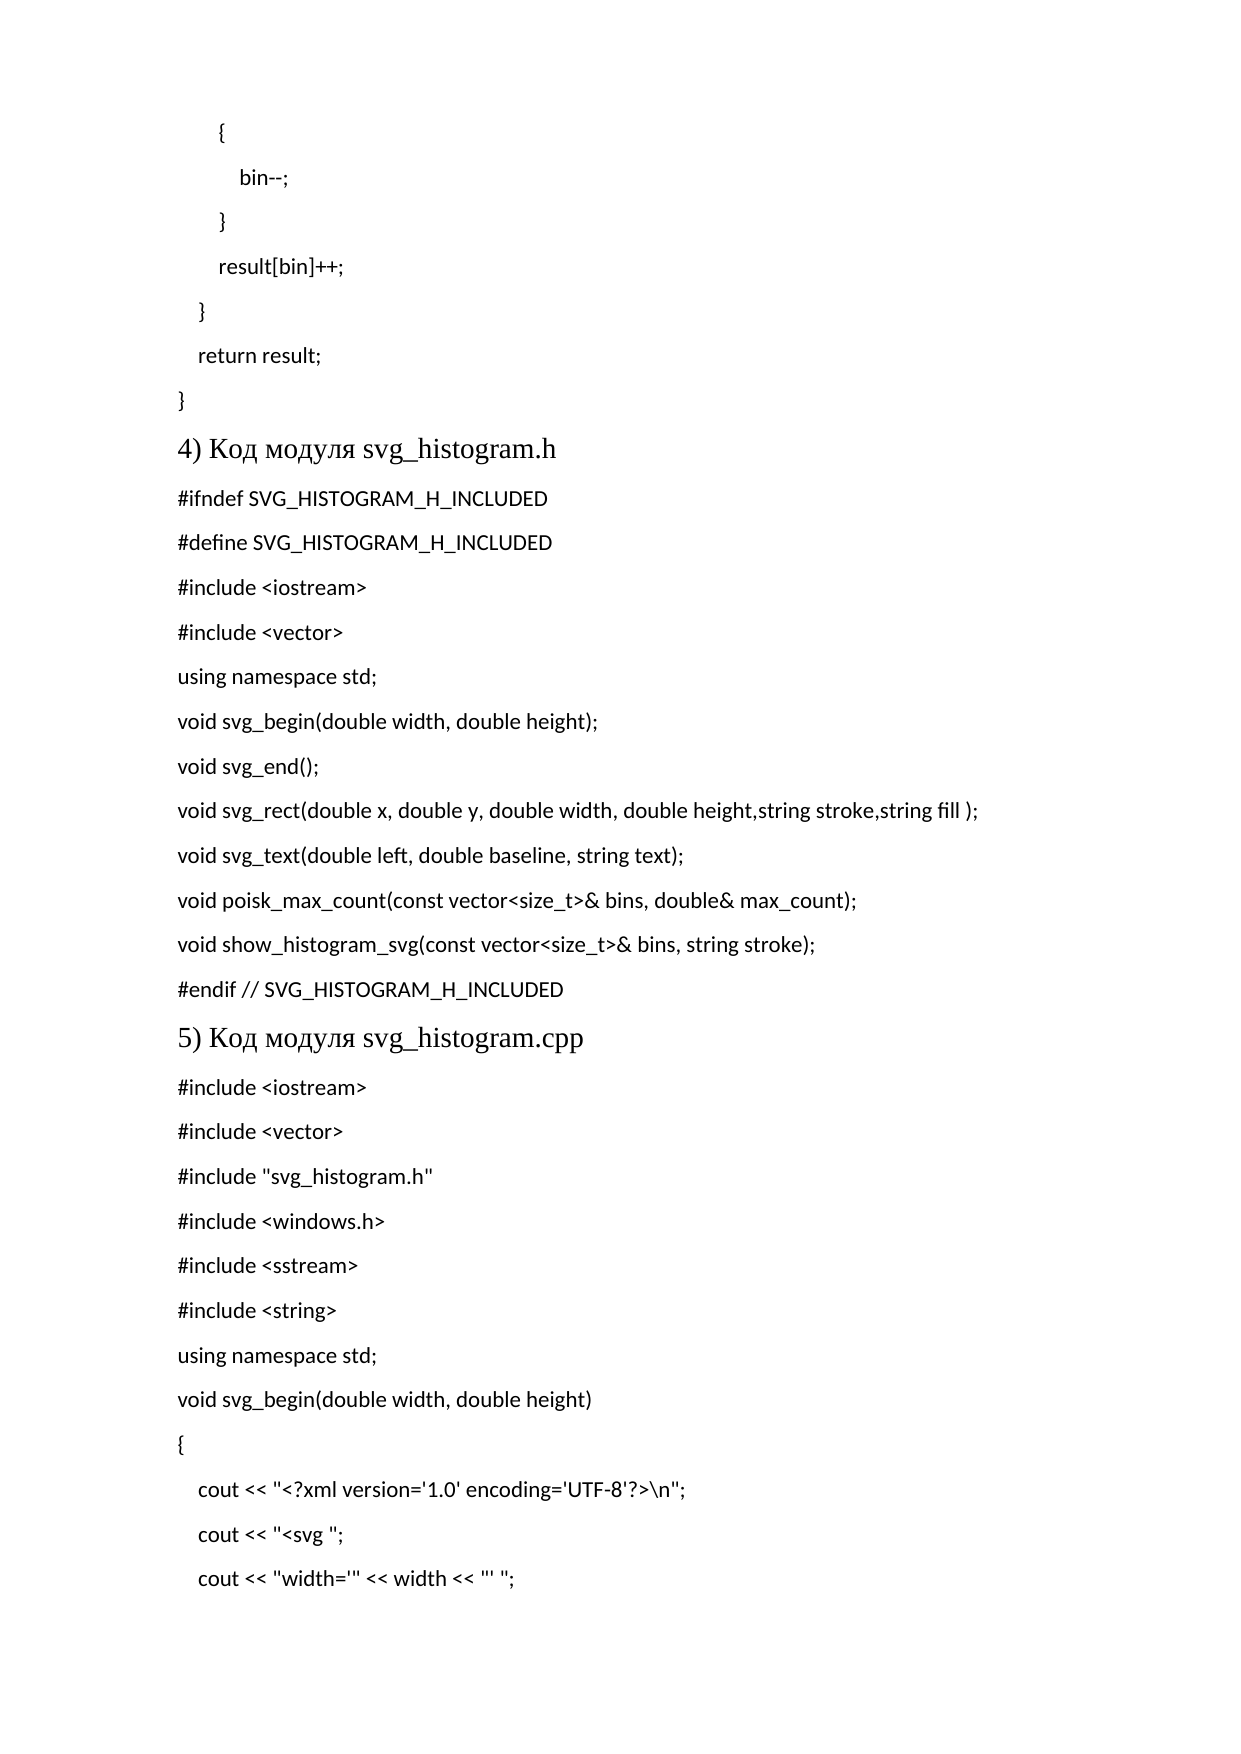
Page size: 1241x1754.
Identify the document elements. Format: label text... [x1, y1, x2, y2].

text void svg_rect(double x, double y, double width, double height,string stroke,string fill ); [177, 797, 1152, 824]
text #include <windows.h> [177, 1207, 1152, 1235]
text void svg_end(); [177, 752, 1152, 780]
text void svg_text(double left, double baseline, string text); [177, 841, 1152, 869]
text void svg_begin(double width, double height); [177, 707, 1152, 735]
text { [177, 1430, 1152, 1458]
text #endif // SVG_HISTOGRAM_H_INCLUDED [177, 975, 1152, 1003]
text } [177, 207, 1152, 236]
text 5) Код модуля svg_histogram.cpp [177, 1020, 1152, 1053]
text bin--; [177, 163, 1152, 191]
text #ifndef SVG_HISTOGRAM_H_INCLUDED [177, 484, 1152, 512]
text #include "svg_histogram.h" [177, 1162, 1152, 1190]
text void svg_begin(double width, double height) [177, 1386, 1152, 1414]
text #include <string> [177, 1296, 1152, 1324]
text cout << "width='" << width << "' "; [177, 1564, 1152, 1592]
text } [177, 297, 1152, 325]
text #define SVG_HISTOGRAM_H_INCLUDED [177, 528, 1152, 556]
text cout << "<svg "; [177, 1520, 1152, 1548]
text { [177, 118, 1152, 146]
text using namespace std; [177, 662, 1152, 691]
text void poisk_max_count(const vector<size_t>& bins, double& max_count); [177, 886, 1152, 914]
text #include <iostream> [177, 573, 1152, 601]
text } [177, 386, 1152, 414]
text 4) Код модуля svg_histogram.h [177, 431, 1152, 464]
text #include <iostream> [177, 1073, 1152, 1101]
text void show_histogram_svg(const vector<size_t>& bins, string stroke); [177, 931, 1152, 959]
text #include <vector> [177, 618, 1152, 646]
text #include <sstream> [177, 1252, 1152, 1279]
text using namespace std; [177, 1341, 1152, 1369]
text result[bin]++; [177, 252, 1152, 280]
text return result; [177, 342, 1152, 369]
text cout << "<?xml version='1.0' encoding='UTF-8'?>\n"; [177, 1475, 1152, 1503]
text #include <vector> [177, 1117, 1152, 1146]
